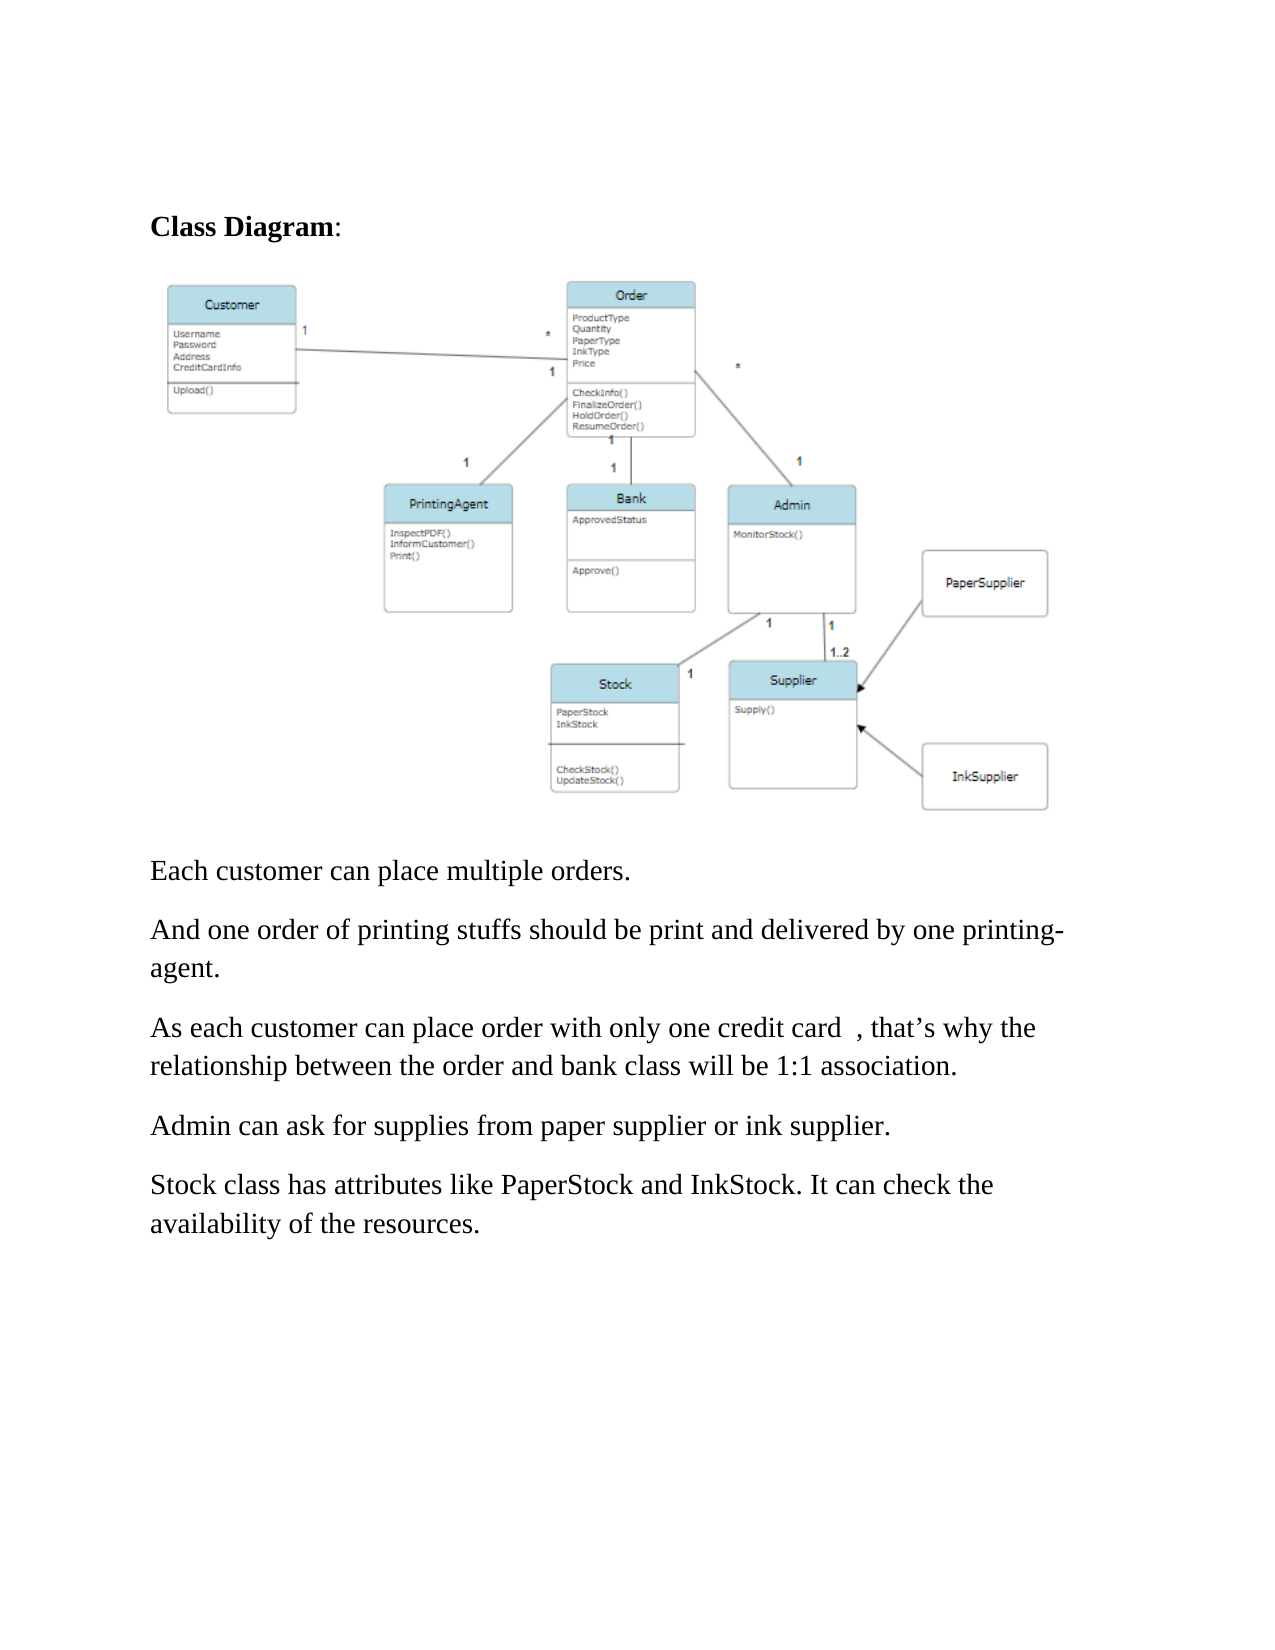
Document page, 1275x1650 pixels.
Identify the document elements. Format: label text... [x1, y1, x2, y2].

picture [150, 268, 1125, 828]
text Admin can ask for supplies from paper supplier or ink supplier. [150, 1108, 1125, 1141]
text As each customer can place order with only one credit card , that’s why the relationship between the order and bank class will be 1:1 association. [150, 1010, 1125, 1082]
text Stock class has attributes like PaperStock and InkStock. It can check the availability of the resources. [150, 1167, 1125, 1239]
text Each customer can place multiple orders. [150, 853, 1125, 886]
text And one order of printing stuffs should be print and delivered by one printing-agent. [150, 912, 1125, 984]
text Class Diagram: [150, 209, 1125, 243]
